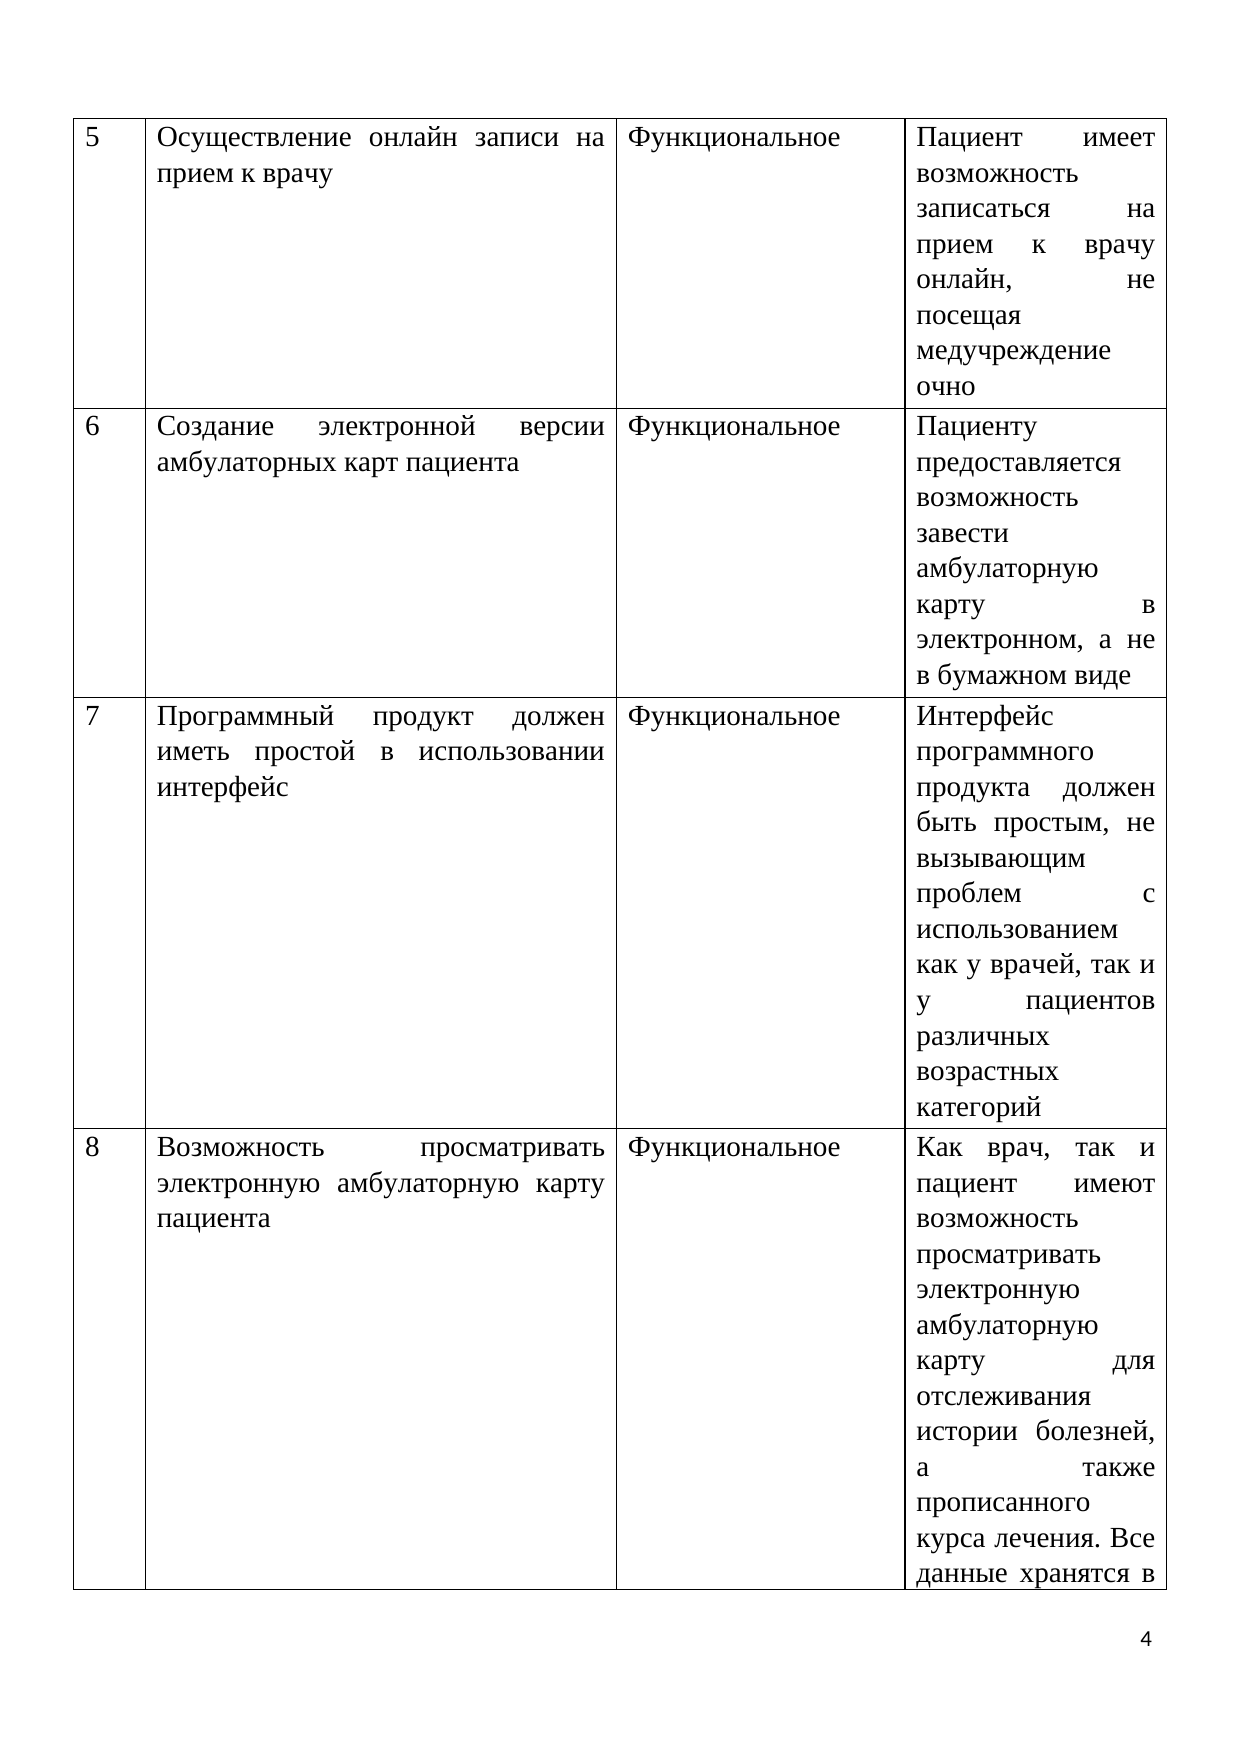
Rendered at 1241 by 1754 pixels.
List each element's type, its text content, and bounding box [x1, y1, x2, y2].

table_cell Интерфейс программного продукта должен быть простым, не вызывающим проблем с использованием как у врачей, так и у пациентов различных возрастных категорий [906, 698, 1166, 1128]
table_cell Функциональное [617, 698, 904, 1128]
table_cell Функциональное [617, 1129, 904, 1589]
table_cell Осуществление онлайн записи на прием к врачу [146, 119, 616, 407]
table_cell Функциональное [617, 119, 904, 407]
table_cell 7 [74, 698, 145, 1128]
table_cell Пациенту предоставляется возможность завести амбулаторную карту в электронном, а не в бумажном виде [906, 409, 1166, 697]
table_cell 6 [74, 409, 145, 697]
table_cell Функциональное [617, 409, 904, 697]
table_cell 8 [74, 1129, 145, 1589]
table_cell 5 [74, 119, 145, 407]
table_cell Программный продукт должен иметь простой в использовании интерфейс [146, 698, 616, 1128]
table_cell Создание электронной версии амбулаторных карт пациента [146, 409, 616, 697]
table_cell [146, 1129, 616, 1589]
table_cell Пациент имеет возможность записаться на прием к врачу онлайн, не посещая медучреждение очно [906, 119, 1166, 407]
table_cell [906, 1129, 1166, 1589]
